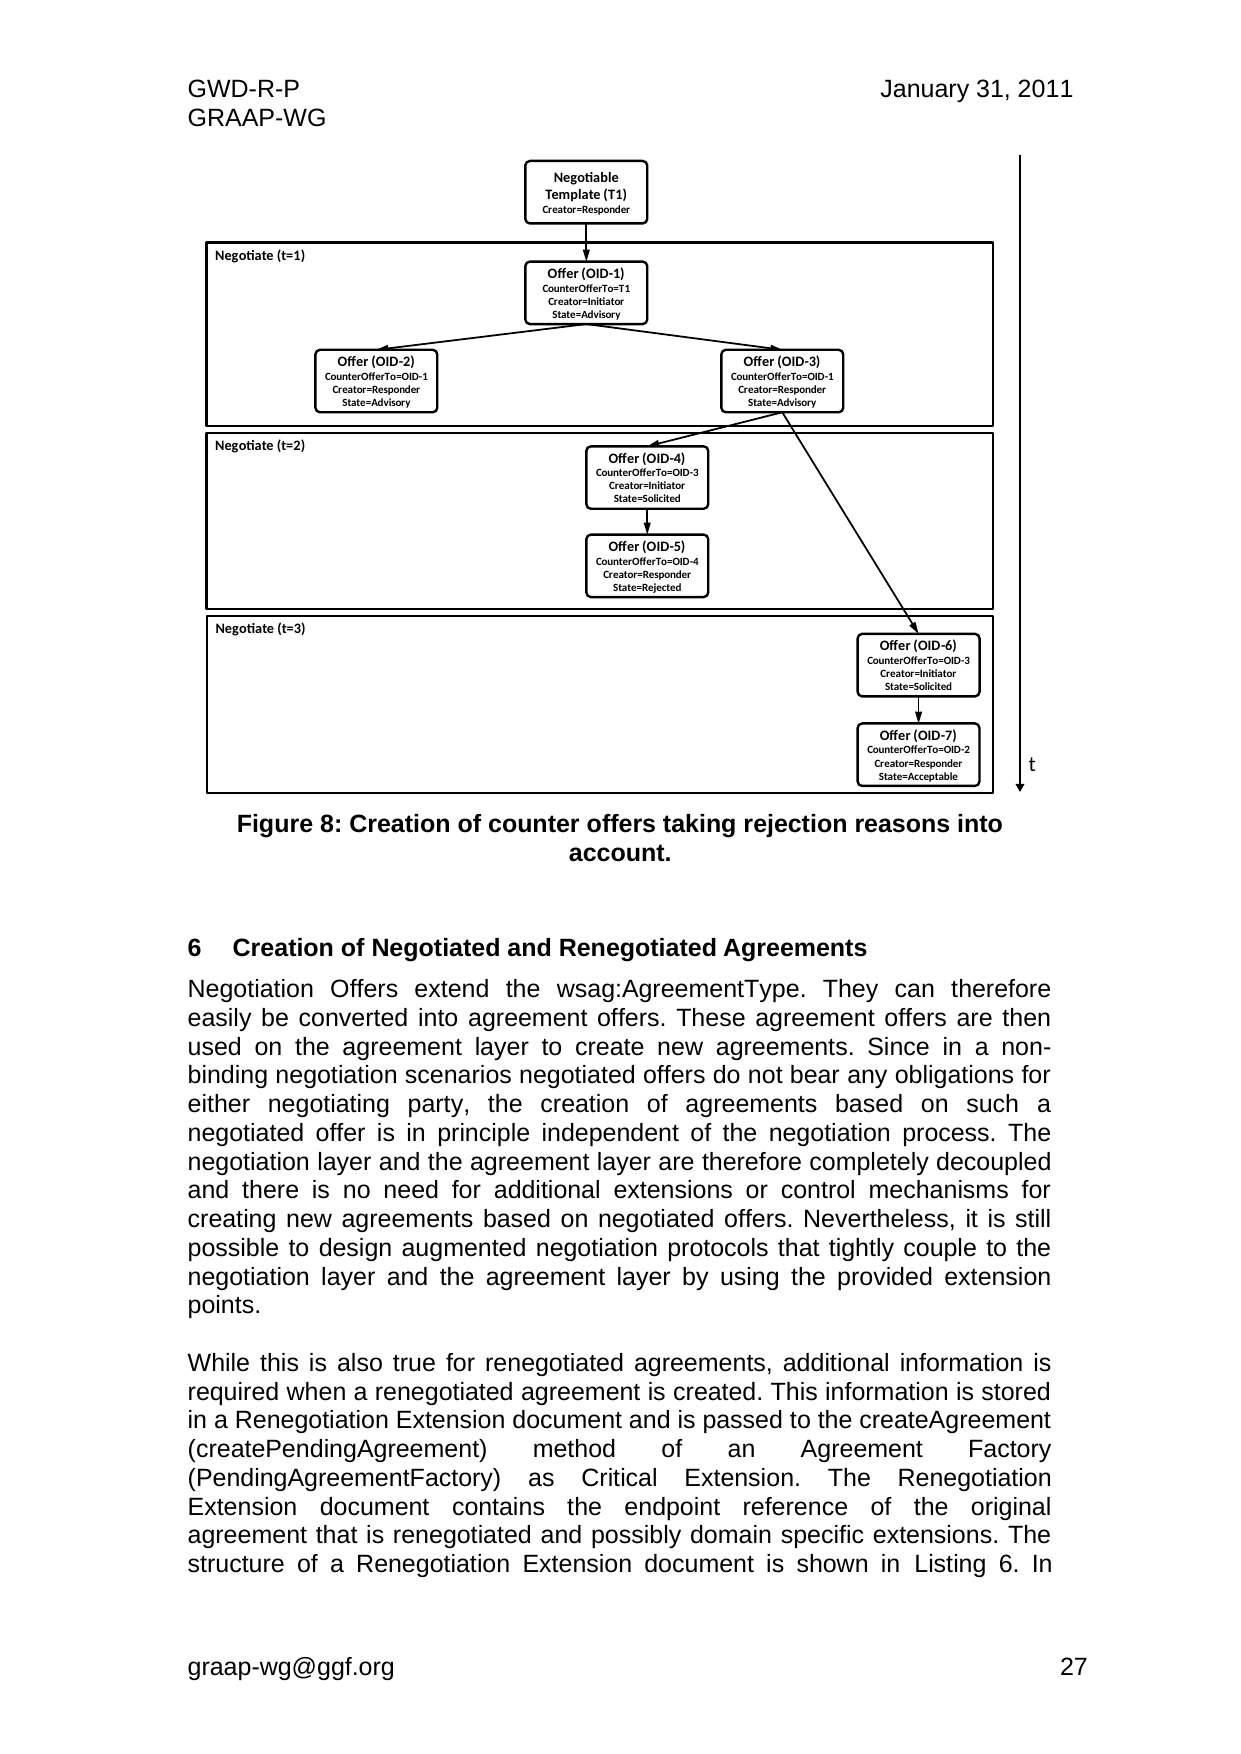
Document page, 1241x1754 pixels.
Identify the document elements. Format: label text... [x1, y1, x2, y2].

text Figure 8: Creation of counter offers taking rejection reasons into account. [187, 809, 1053, 867]
text Negotiation Offers extend the wsag:AgreementType. They can therefore easily be converted into agreement offers. These agreement offers are then used on the agreement layer to create new agreements. Since in a non-binding negotiation scenarios negotiated offers do not bear any obligations for either negotiating party, the creation of agreements based on such a negotiated offer is in principle independent of the negotiation process. The negotiation layer and the agreement layer are therefore completely decoupled and there is no need for additional extensions or control mechanisms for creating new agreements based on negotiated offers. Nevertheless, it is still possible to design augmented negotiation protocols that tightly couple to the negotiation layer and the agreement layer by using the provided extension points. [187, 974, 1053, 1319]
subtitle Creation of Negotiated and Renegotiated Agreements [187, 933, 1053, 962]
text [187, 1348, 1053, 1578]
